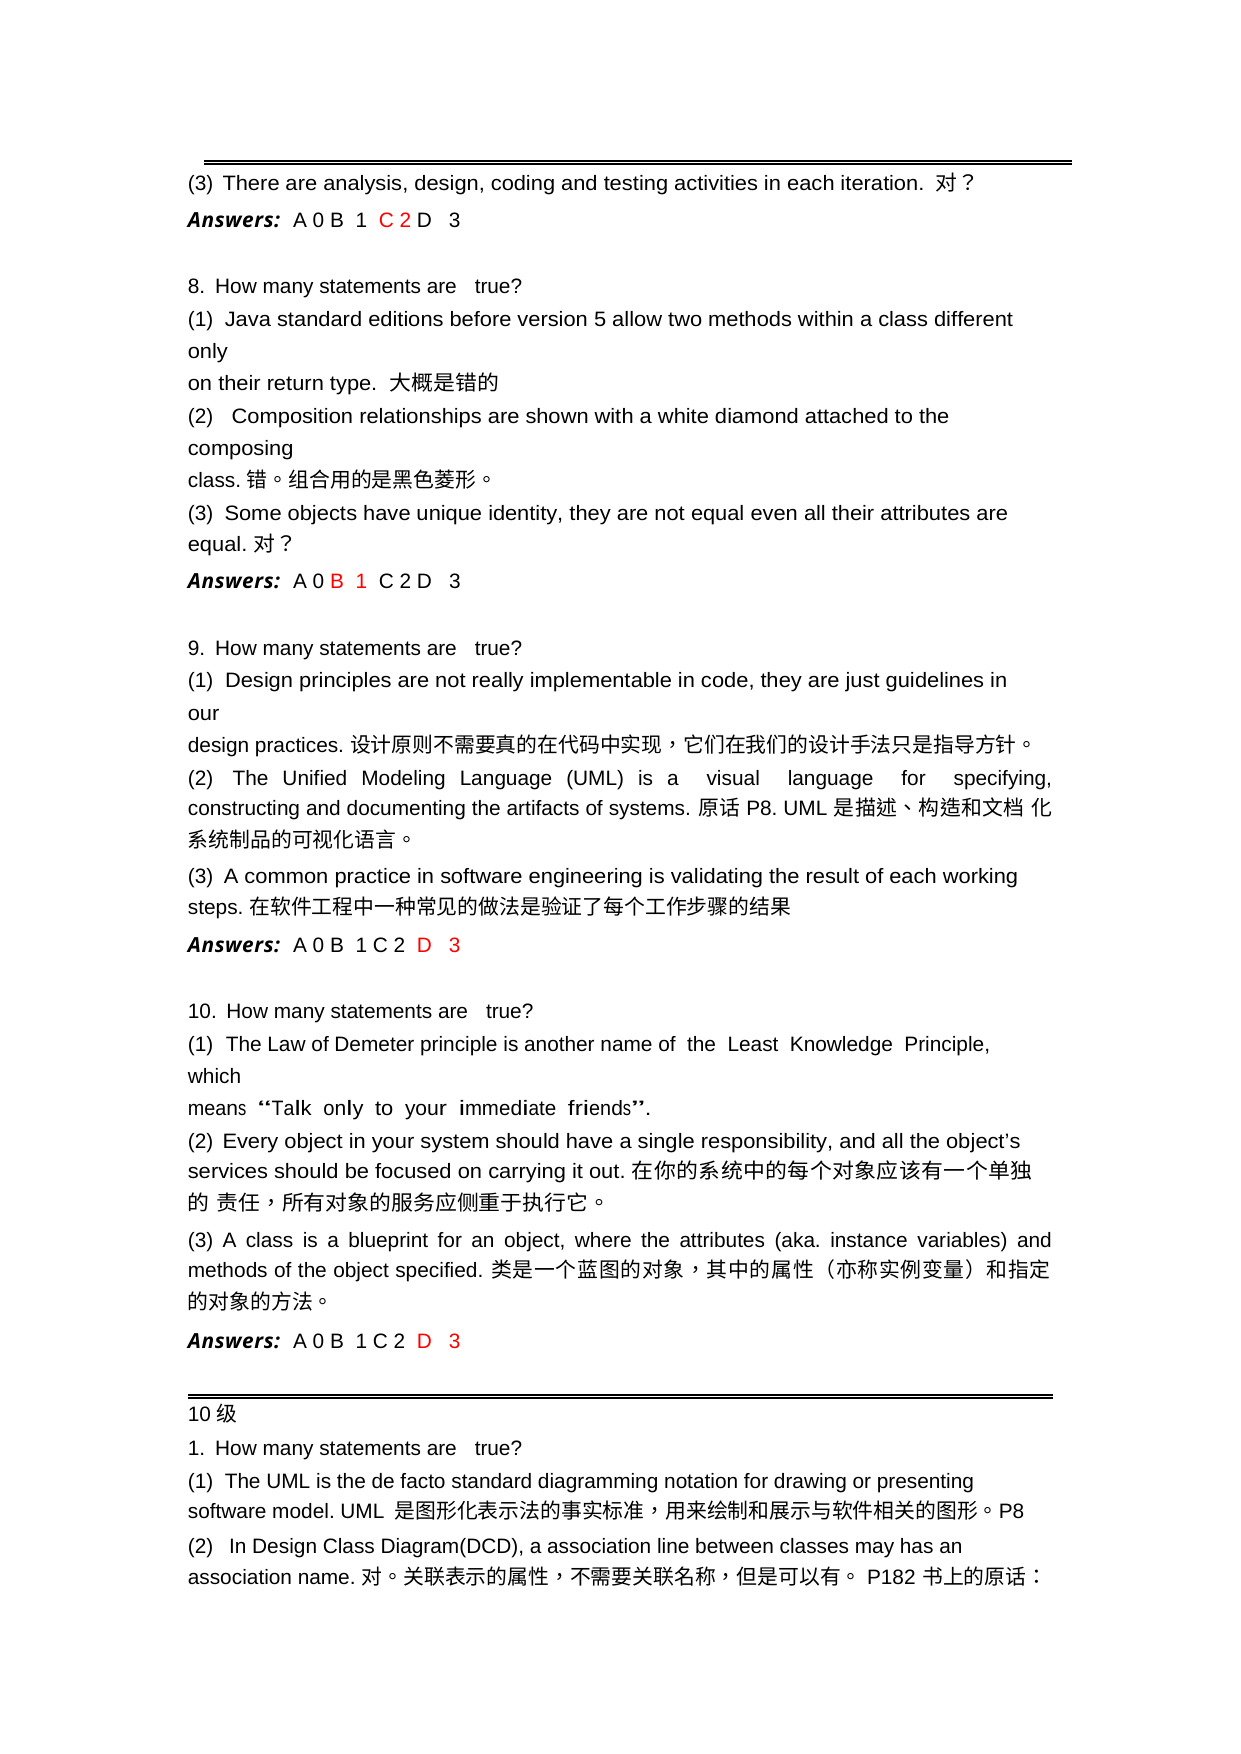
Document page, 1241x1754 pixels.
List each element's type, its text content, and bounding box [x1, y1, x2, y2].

text class. 错。组合用的是黑色菱形。 [188, 468, 1067, 492]
list The Unified Modeling Language (UML) is a visual language for specifying, constructing and documenting the artifacts of systems. 原话 P8. UML 是描述、构造和文档 化系统制品的可视化语言。 [188, 765, 1053, 853]
list A common practice in software engineering is validating the result of each working steps. 在软件工程中一种常见的做法是验证了每个工作步骤的结果 [188, 864, 1052, 921]
list How many statements are true? [188, 636, 1067, 659]
list Design principles are not really implementable in code, they are just guidelines in our [188, 668, 1052, 724]
text on their return type. 大概是错的 [188, 371, 1067, 395]
list How many statements are true? [188, 274, 1067, 298]
text design practices. 设计原则不需要真的在代码中实现，它们在我们的设计手法只是指导方针。 [188, 733, 1067, 757]
list Composition relationships are shown with a white diamond attached to the composing [188, 404, 1052, 460]
text Answers: A 0 B 1 C 2 D 3 [188, 567, 1067, 595]
list The Law of Demeter principle is another name of the Least Knowledge Principle, which [188, 1031, 1052, 1088]
list Java standard editions before version 5 allow two methods within a class different only [188, 306, 1053, 363]
text Answers: A 0 B 1 C 2 D 3 [188, 930, 1067, 958]
list Every object in your system should have a single responsibility, and all the object’s services should be focused on carrying it out. 在你的系统中的每个对象应该有一个单独的 责任，所有对象的服务应侧重于执行它。 [188, 1128, 1052, 1217]
text means “Talk only to your immediate friends”. [188, 1096, 1067, 1120]
list How many statements are true? [188, 999, 1067, 1023]
list In Design Class Diagram(DCD), a association line between classes may has an association name. 对。关联表示的属性，不需要关联名称，但是可以有。 P182 书上的原话： [188, 1534, 1054, 1591]
list There are analysis, design, coding and testing activities in each iteration. 对？ [188, 168, 1067, 196]
text 10 级 [188, 1390, 1067, 1427]
text Answers: A 0 B 1 C 2 D 3 [188, 205, 1067, 233]
list How many statements are true? [188, 1436, 1067, 1460]
text Answers: A 0 B 1 C 2 D 3 [188, 1326, 1067, 1355]
list A class is a blueprint for an object, where the attributes (aka. instance variables) and methods of the object specified. 类是一个蓝图的对象，其中的属性（亦称实例变量）和指定 的对象的方法。 [188, 1227, 1053, 1316]
list Some objects have unique identity, they are not equal even all their attributes are equal. 对？ [188, 501, 1052, 558]
list The UML is the de facto standard diagramming notation for drawing or presenting software model. UML 是图形化表示法的事实标准，用来绘制和展示与软件相关的图形。P8 [188, 1468, 1053, 1525]
